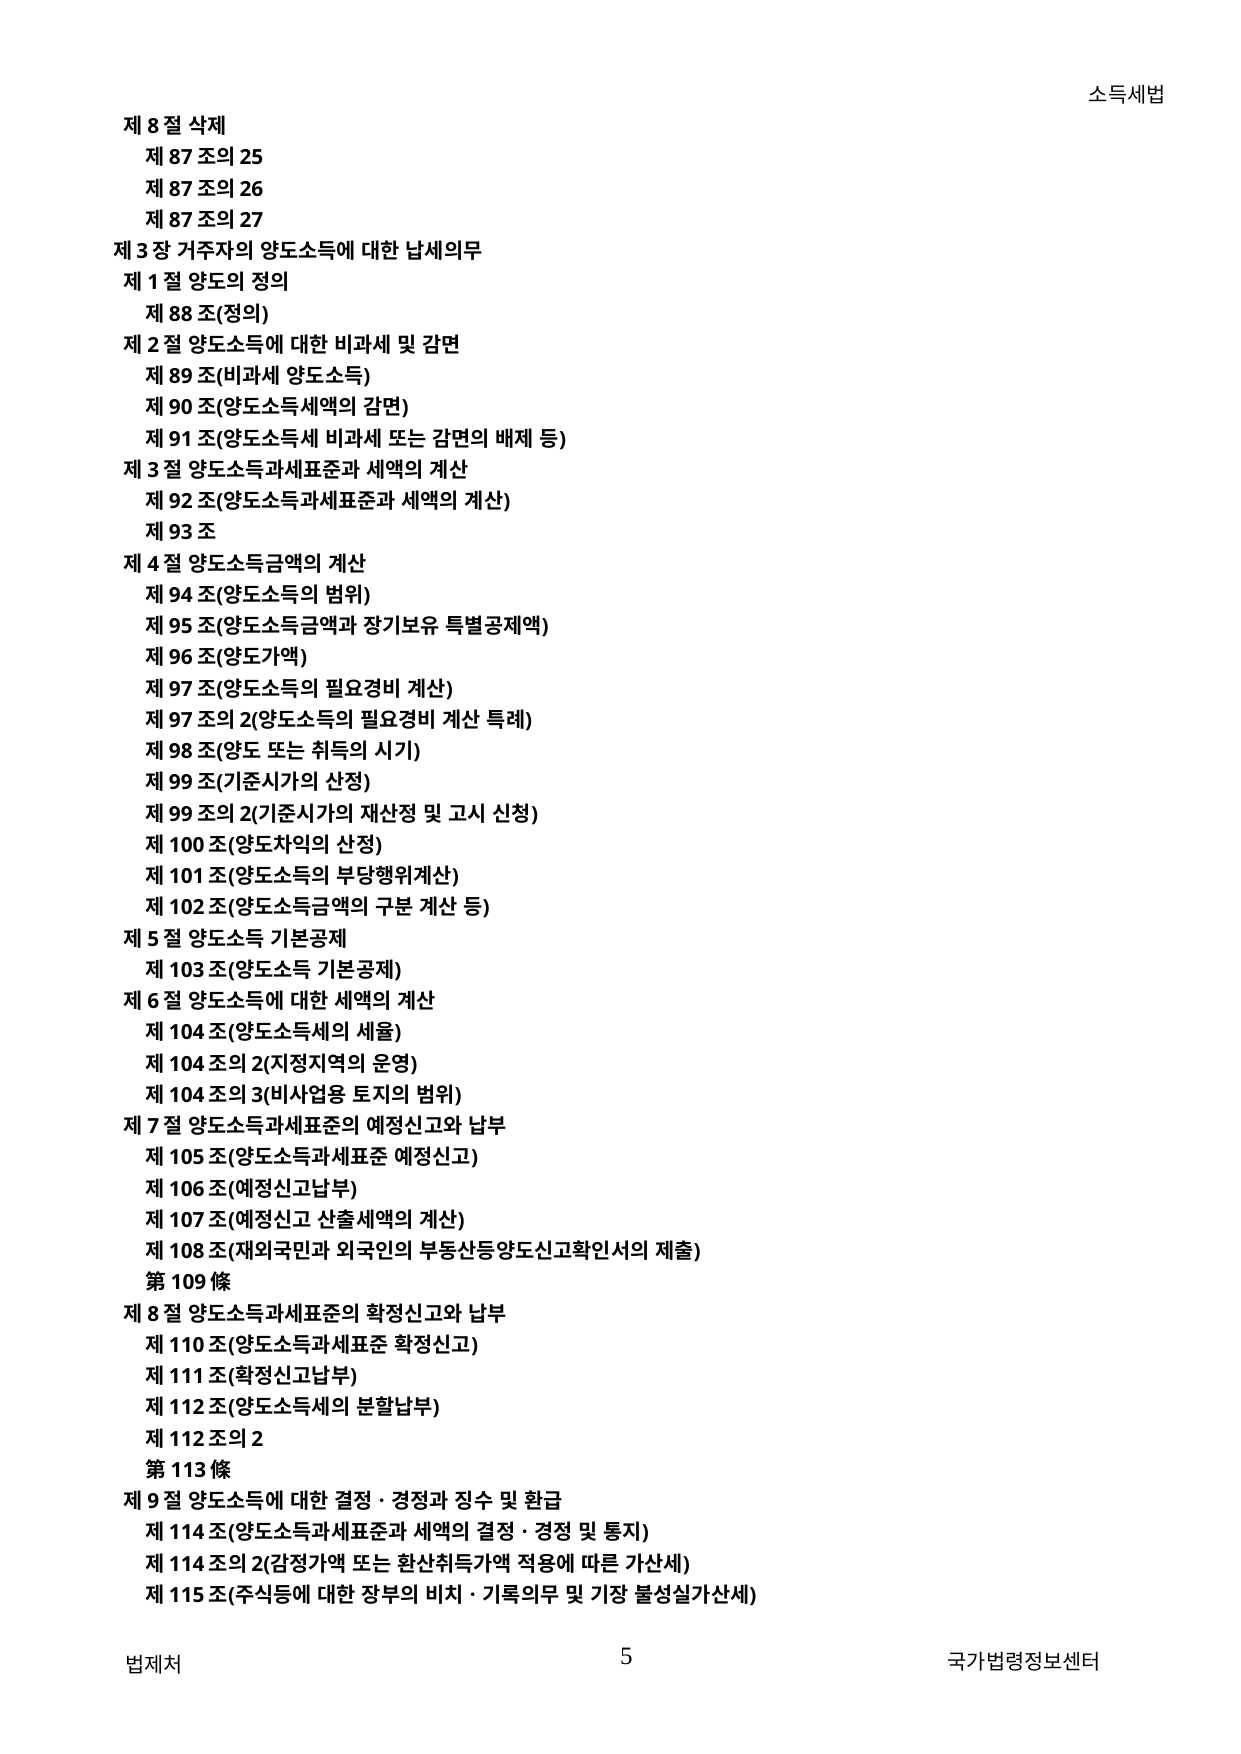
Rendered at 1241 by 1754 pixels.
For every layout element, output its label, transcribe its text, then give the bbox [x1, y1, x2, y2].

text 第109條 [75, 1264, 1165, 1296]
text 제7절 양도소득과세표준의 예정신고와 납부 [75, 1108, 1165, 1139]
text 제105조(양도소득과세표준 예정신고) [75, 1139, 1165, 1171]
text 제99조(기준시가의 산정) [75, 764, 1165, 796]
text 제89조(비과세 양도소득) [75, 358, 1165, 389]
text 제114조(양도소득과세표준과 세액의 결정ㆍ경정 및 통지) [75, 1514, 1165, 1546]
text 제91조(양도소득세 비과세 또는 감면의 배제 등) [75, 421, 1165, 452]
text 제110조(양도소득과세표준 확정신고) [75, 1327, 1165, 1358]
text 제6절 양도소득에 대한 세액의 계산 [75, 983, 1165, 1014]
text 제112조(양도소득세의 분할납부) [75, 1389, 1165, 1421]
text 제3절 양도소득과세표준과 세액의 계산 [75, 452, 1165, 483]
text 제88조(정의) [75, 296, 1165, 327]
text 제4절 양도소득금액의 계산 [75, 546, 1165, 577]
text 제90조(양도소득세액의 감면) [75, 389, 1165, 421]
text 제114조의2(감정가액 또는 환산취득가액 적용에 따른 가산세) [75, 1546, 1165, 1577]
text 第113條 [75, 1452, 1165, 1483]
text 제5절 양도소득 기본공제 [75, 921, 1165, 952]
text 제103조(양도소득 기본공제) [75, 952, 1165, 983]
text 제104조의2(지정지역의 운영) [75, 1046, 1165, 1077]
text 제87조의27 [75, 202, 1165, 233]
text 제106조(예정신고납부) [75, 1171, 1165, 1202]
text 제102조(양도소득금액의 구분 계산 등) [75, 889, 1165, 921]
text 제8절 양도소득과세표준의 확정신고와 납부 [75, 1296, 1165, 1327]
text 제96조(양도가액) [75, 639, 1165, 671]
text 제107조(예정신고 산출세액의 계산) [75, 1202, 1165, 1233]
text 제112조의2 [75, 1421, 1165, 1452]
text 제115조(주식등에 대한 장부의 비치ㆍ기록의무 및 기장 불성실가산세) [75, 1577, 1165, 1608]
text 제92조(양도소득과세표준과 세액의 계산) [75, 483, 1165, 514]
text 제8절 삭제 [75, 108, 1165, 139]
text 제99조의2(기준시가의 재산정 및 고시 신청) [75, 796, 1165, 827]
text 제111조(확정신고납부) [75, 1358, 1165, 1389]
text 제100조(양도차익의 산정) [75, 827, 1165, 858]
text 제9절 양도소득에 대한 결정ㆍ경정과 징수 및 환급 [75, 1483, 1165, 1514]
text 제3장 거주자의 양도소득에 대한 납세의무 [75, 233, 1165, 264]
text 제97조의2(양도소득의 필요경비 계산 특례) [75, 702, 1165, 733]
text 제94조(양도소득의 범위) [75, 577, 1165, 608]
text 제87조의25 [75, 139, 1165, 171]
text 제104조의3(비사업용 토지의 범위) [75, 1077, 1165, 1108]
text 제98조(양도 또는 취득의 시기) [75, 733, 1165, 764]
text 제87조의26 [75, 171, 1165, 202]
text 제2절 양도소득에 대한 비과세 및 감면 [75, 327, 1165, 358]
text 제104조(양도소득세의 세율) [75, 1014, 1165, 1046]
text 제97조(양도소득의 필요경비 계산) [75, 671, 1165, 702]
text 제93조 [75, 514, 1165, 546]
text 제101조(양도소득의 부당행위계산) [75, 858, 1165, 889]
text 제95조(양도소득금액과 장기보유 특별공제액) [75, 608, 1165, 639]
text 제108조(재외국민과 외국인의 부동산등양도신고확인서의 제출) [75, 1233, 1165, 1264]
text 제1절 양도의 정의 [75, 264, 1165, 296]
